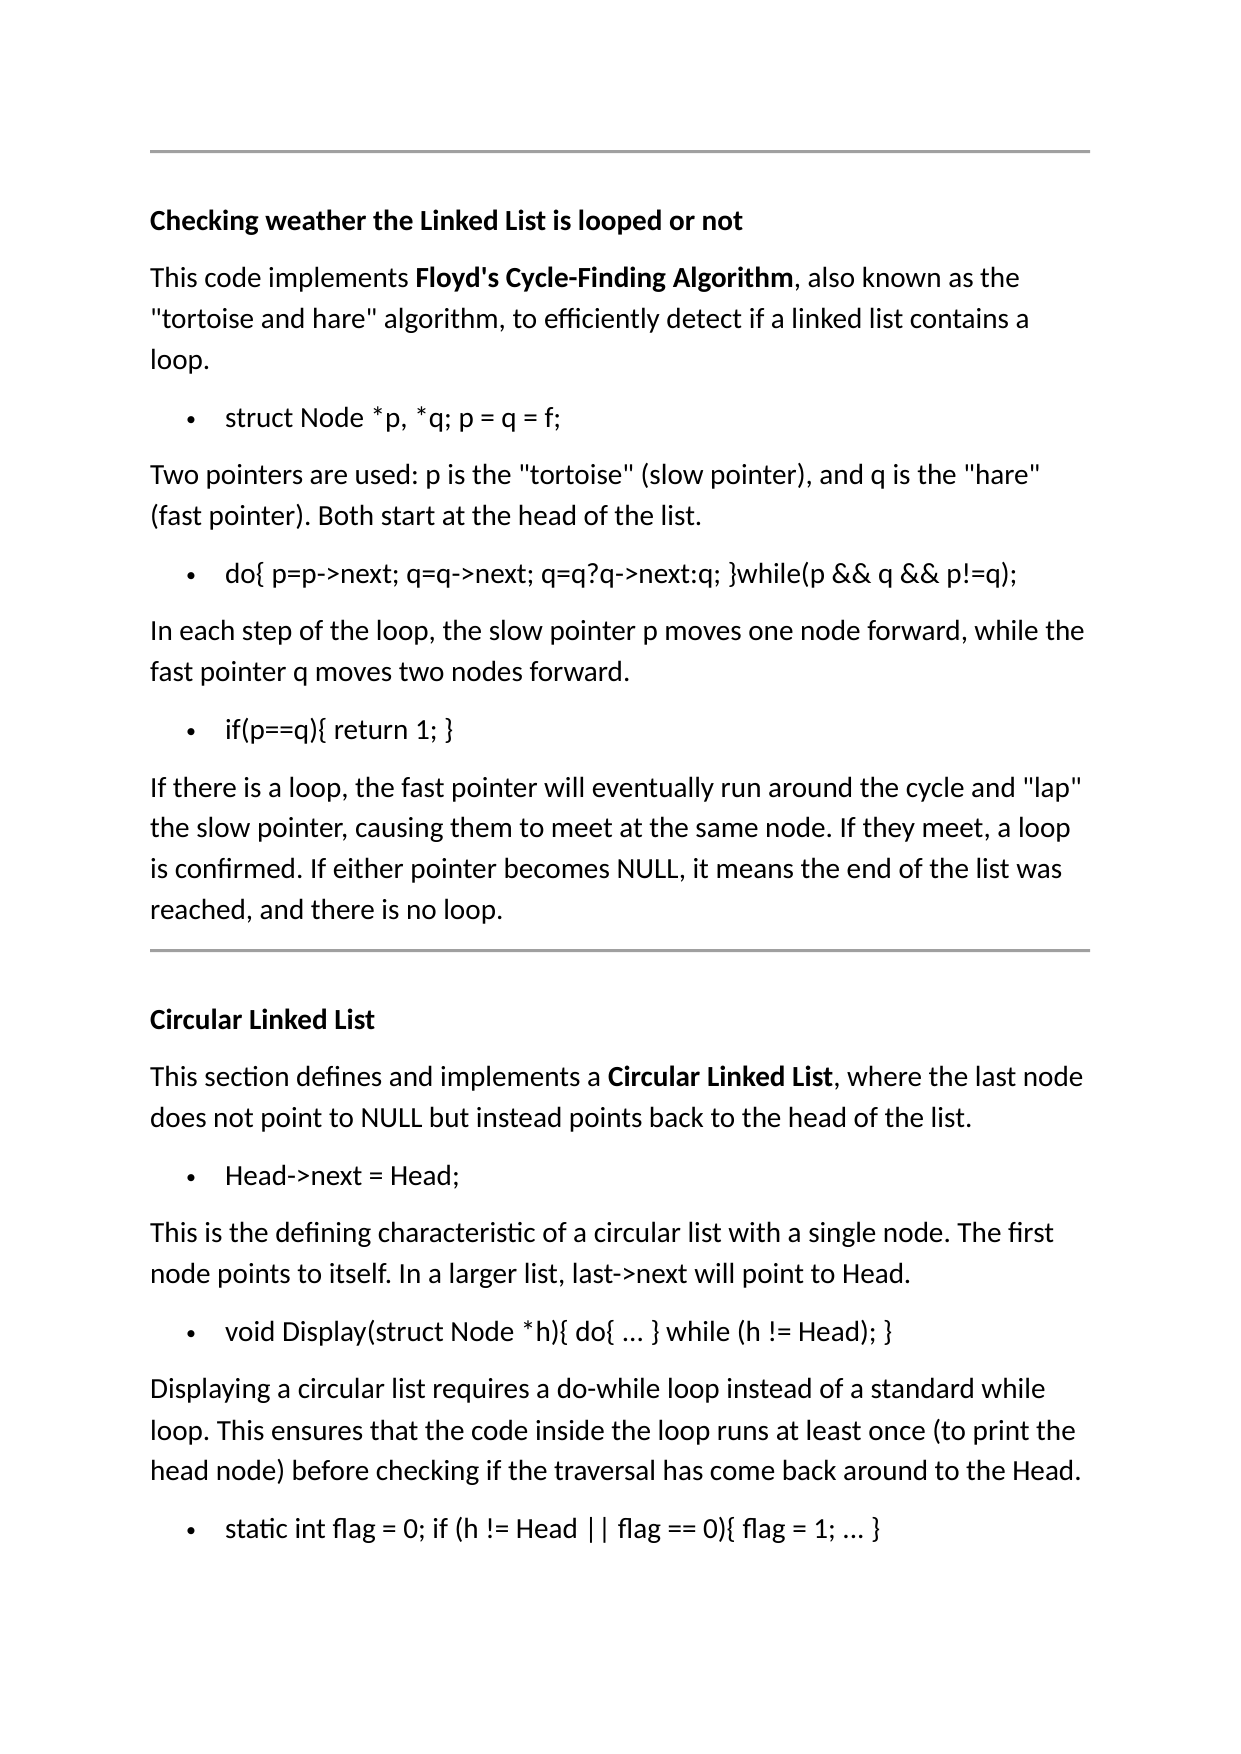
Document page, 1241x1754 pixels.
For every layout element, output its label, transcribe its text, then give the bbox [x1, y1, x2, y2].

text This is the defining characteristic of a circular list with a single node. The first node points to itself. In a larger list, last->next will point to Head. [150, 1214, 1090, 1291]
list void Display(struct Node *h){ do{ ... } while (h != Head); } [187, 1313, 1090, 1349]
list Head->next = Head; [187, 1157, 1090, 1192]
list struct Node *p, *q; p = q = f; [187, 399, 1090, 434]
text Circular Linked List [150, 1001, 1090, 1036]
text In each step of the loop, the slow pointer p moves one node forward, while the fast pointer q moves two nodes forward. [150, 612, 1090, 689]
text Displaying a circular list requires a do-while loop instead of a standard while loop. This ensures that the code inside the loop runs at least once (to print the head node) before checking if the traversal has come back around to the Head. [150, 1371, 1090, 1488]
text Two pointers are used: p is the "tortoise" (slow pointer), and q is the "hare" (fast pointer). Both start at the head of the list. [150, 456, 1090, 533]
list static int flag = 0; if (h != Head || flag == 0){ flag = 1; ... } [187, 1510, 1090, 1546]
list if(p==q){ return 1; } [187, 711, 1090, 747]
text This code implements Floyd's Cycle-Finding Algorithm, also known as the "tortoise and hare" algorithm, to efficiently detect if a linked list contains a loop. [150, 259, 1090, 377]
text Checking weather the Linked List is looped or not [150, 202, 1090, 237]
text If there is a loop, the fast pointer will eventually run around the cycle and "lap" the slow pointer, causing them to meet at the same node. If they meet, a loop is confirmed. If either pointer becomes NULL, it means the end of the list was reached, and there is no loop. [150, 769, 1090, 927]
list do{ p=p->next; q=q->next; q=q?q->next:q; }while(p && q && p!=q); [187, 555, 1090, 591]
text This section defines and implements a Circular Linked List, where the last node does not point to NULL but instead points back to the head of the list. [150, 1058, 1090, 1135]
